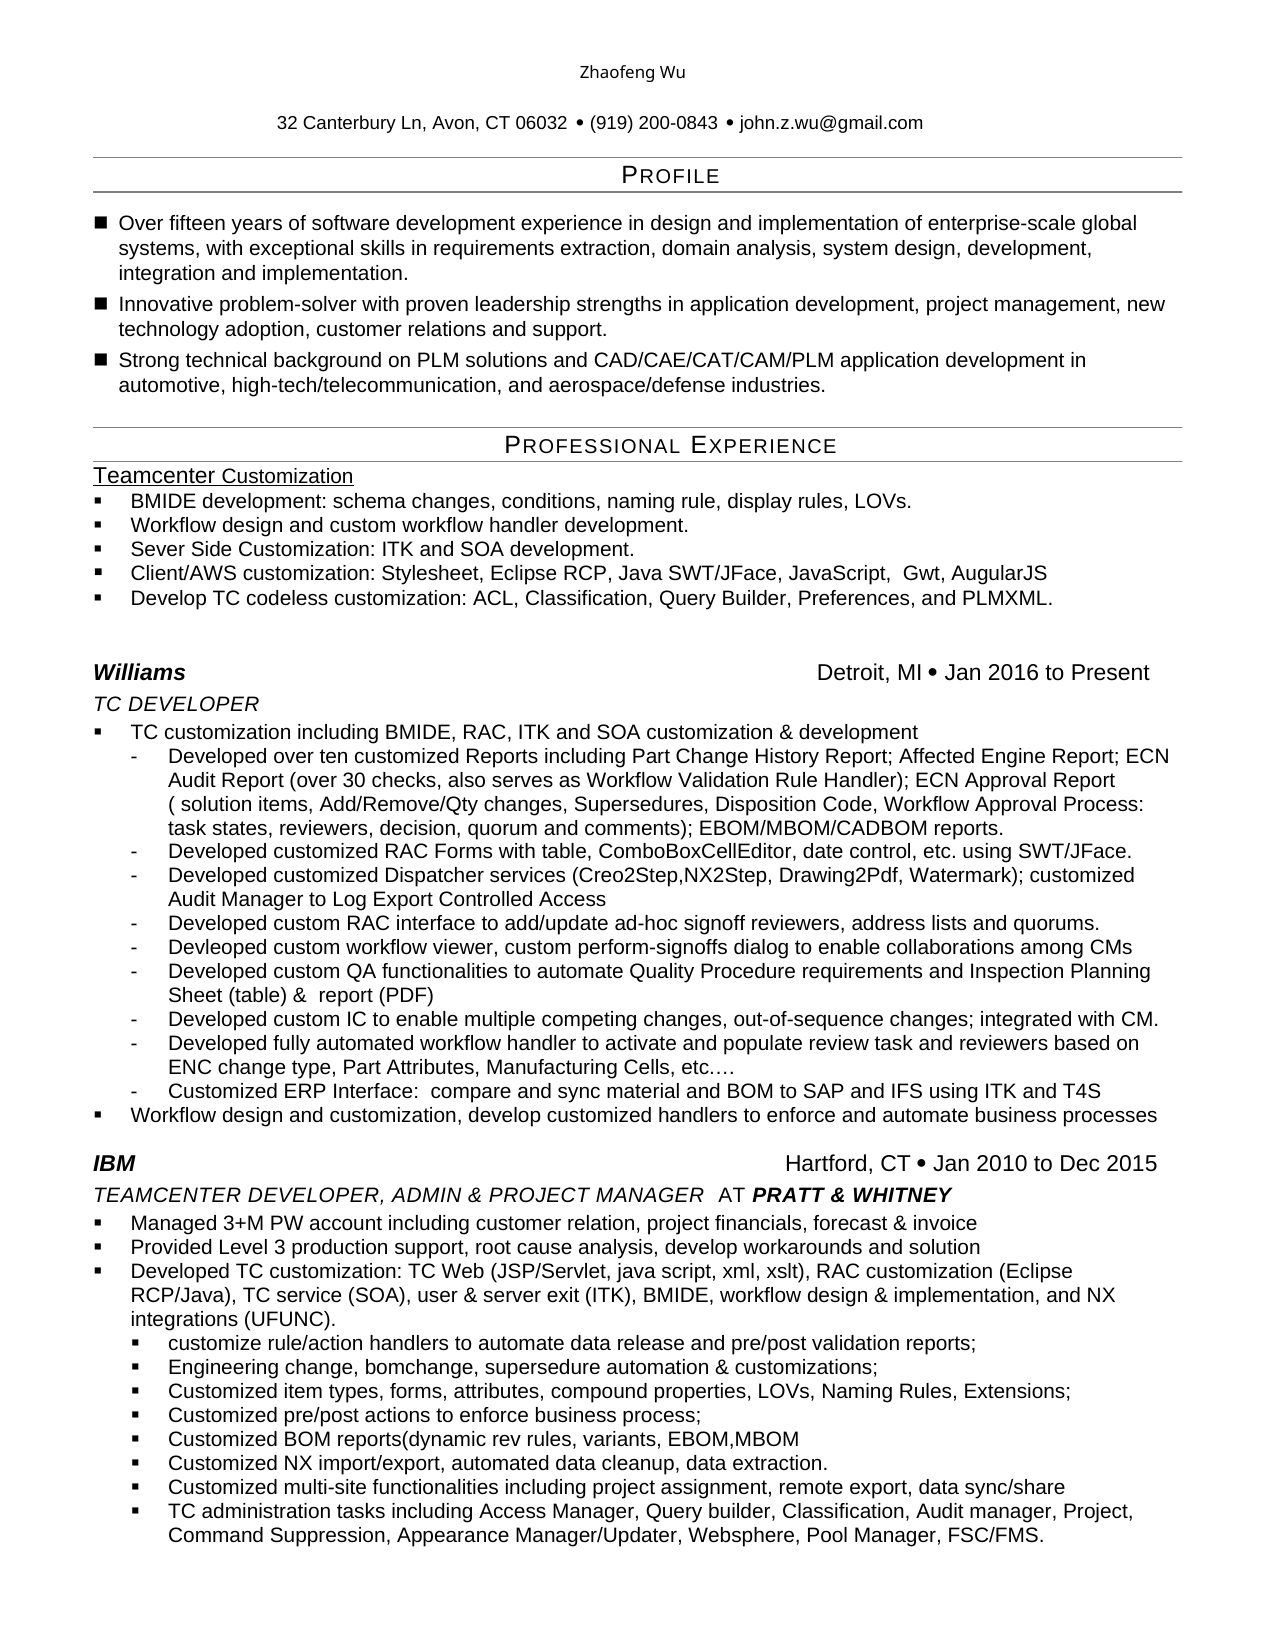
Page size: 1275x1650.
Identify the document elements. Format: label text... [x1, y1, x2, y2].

table_cell Professional Experience Teamcenter Customization BMIDE development: schema changes, conditions, naming rule, display rules, LOVs. Workflow design and custom workflow handler development. Sever Side Customization: ITK and SOA development. Client/AWS customization: Stylesheet, Eclipse RCP, Java SWT/JFace, JavaScript, Gwt, AugularJS Develop TC codeless customization: ACL, Classification, Query Builder, Preferences, and PLMXML. [82, 404, 1193, 636]
table_cell Over fifteen years of software development experience in design and implementation of enterprise-scale global systems, with exceptional skills in requirements extraction, domain analysis, system design, development, integration and implementation. Innovative problem-solver with proven leadership strengths in application development, project management, new technology adoption, customer relations and support. Strong technical background on PLM solutions and CAD/CAE/CAT/CAM/PLM application development in automotive, high-tech/telecommunication, and aerospace/defense industries. [82, 210, 1193, 403]
text 32 Canterbury Ln, Avon, CT 06032 (919) 200-0843 [0, 112, 1237, 134]
table_header Profile [82, 134, 1193, 210]
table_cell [82, 636, 1193, 1547]
text Zhaofeng Wu [0, 60, 1275, 100]
